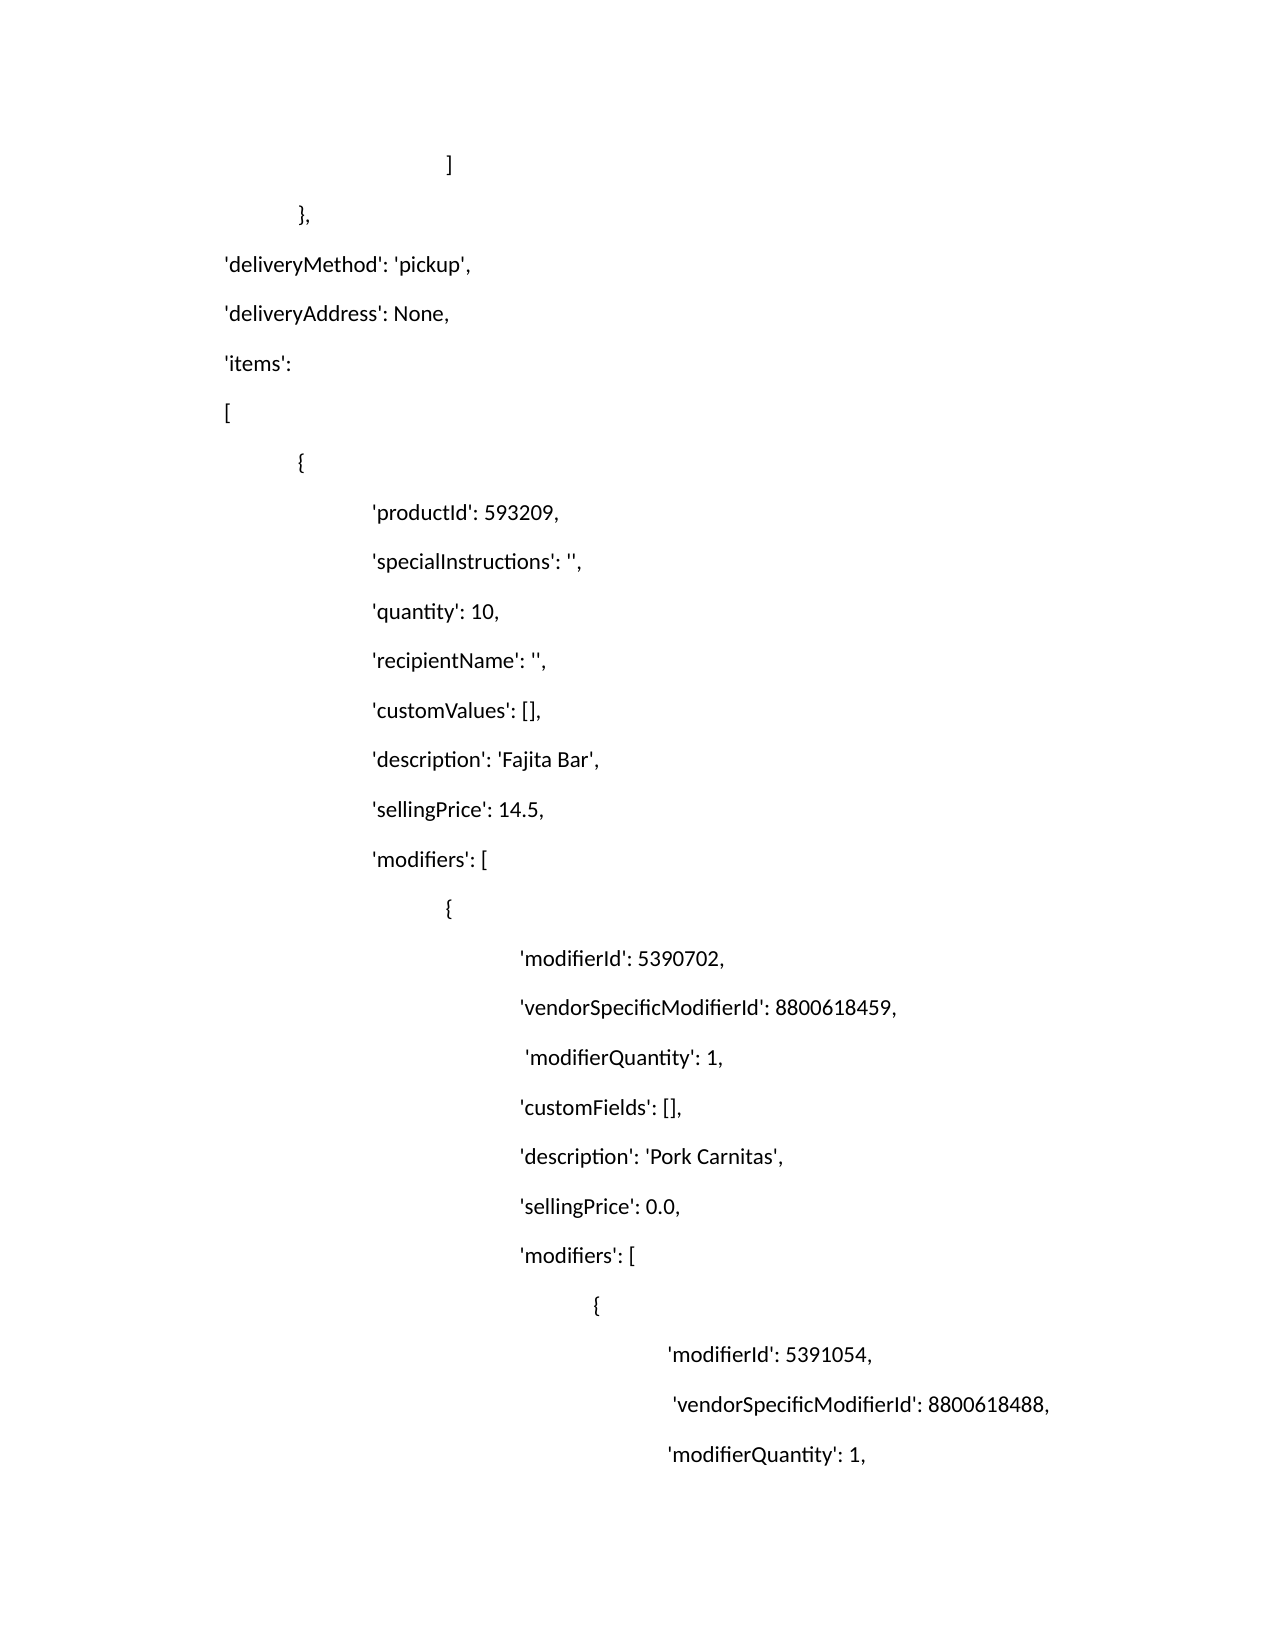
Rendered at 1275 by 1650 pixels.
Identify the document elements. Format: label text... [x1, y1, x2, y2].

text 'modifierId': 5391054, [150, 1340, 1125, 1369]
text [ [150, 398, 1125, 427]
text 'deliveryMethod': 'pickup', [150, 249, 1125, 278]
text 'sellingPrice': 14.5, [150, 794, 1125, 823]
text 'customFields': [], [150, 1092, 1125, 1121]
text 'modifierId': 5390702, [150, 943, 1125, 972]
text 'quantity': 10, [150, 596, 1125, 625]
text 'recipientName': '', [150, 646, 1125, 674]
text 'deliveryAddress': None, [150, 299, 1125, 327]
text 'specialInstructions': '', [150, 547, 1125, 575]
text { [150, 894, 1125, 922]
text 'customValues': [], [150, 695, 1125, 724]
text 'vendorSpecificModifierId': 8800618488, [150, 1389, 1125, 1418]
text 'description': 'Pork Carnitas', [150, 1142, 1125, 1170]
text 'modifierQuantity': 1, [150, 1439, 1125, 1468]
text { [150, 447, 1125, 476]
text 'description': 'Fajita Bar', [150, 745, 1125, 774]
text 'modifierQuantity': 1, [150, 1042, 1125, 1071]
text 'productId': 593209, [150, 497, 1125, 526]
text 'modifiers': [ [150, 1241, 1125, 1269]
text 'items': [150, 348, 1125, 377]
text 'vendorSpecificModifierId': 8800618459, [150, 993, 1125, 1022]
text { [150, 1290, 1125, 1319]
text ] [150, 150, 1125, 179]
text }, [150, 199, 1125, 228]
text 'sellingPrice': 0.0, [150, 1191, 1125, 1220]
text 'modifiers': [ [150, 844, 1125, 873]
